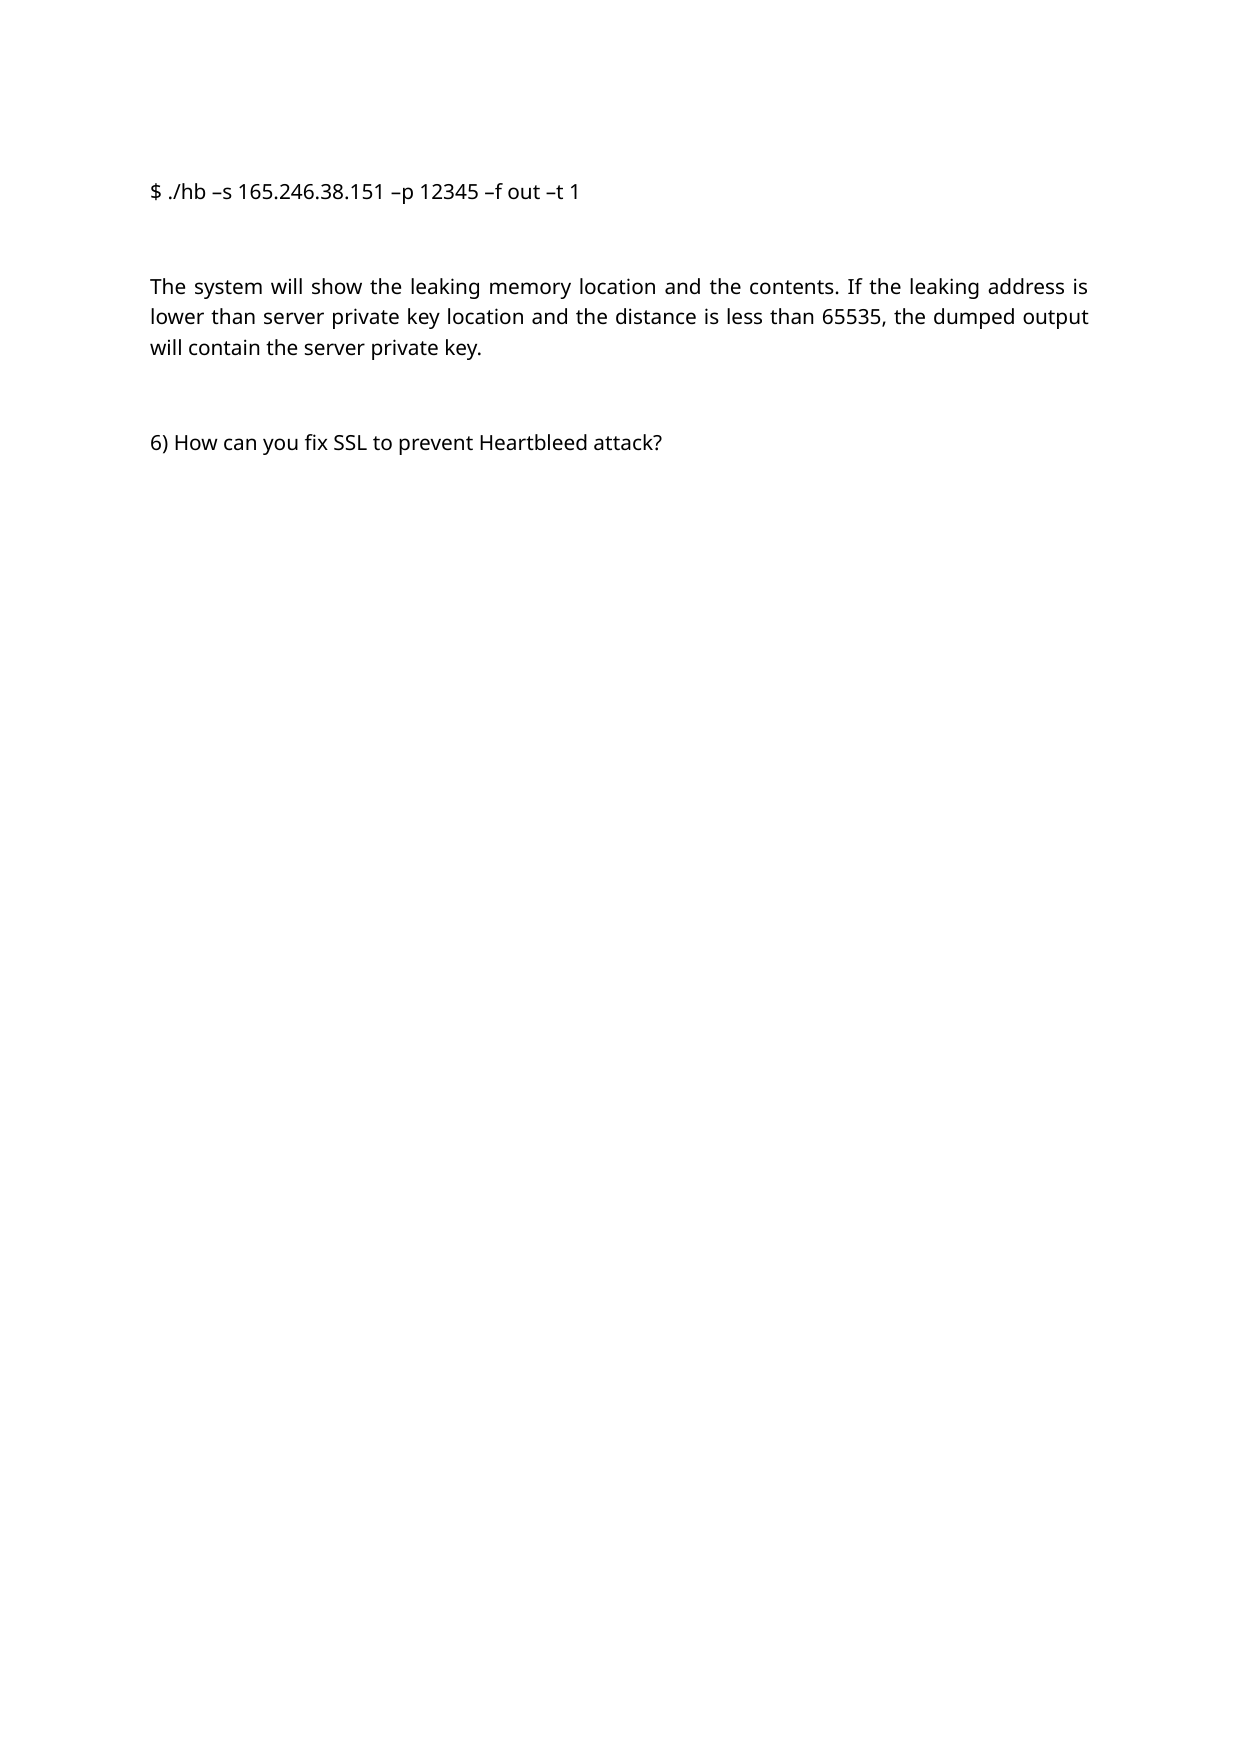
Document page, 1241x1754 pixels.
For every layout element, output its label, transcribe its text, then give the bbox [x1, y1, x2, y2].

text The system will show the leaking memory location and the contents. If the leaking address is lower than server private key location and the distance is less than 65535, the dumped output will contain the server private key. [150, 272, 1090, 361]
text $ ./hb –s 165.246.38.151 –p 12345 –f out –t 1 [150, 177, 1090, 206]
text 6) How can you fix SSL to prevent Heartbleed attack? [150, 428, 1090, 456]
